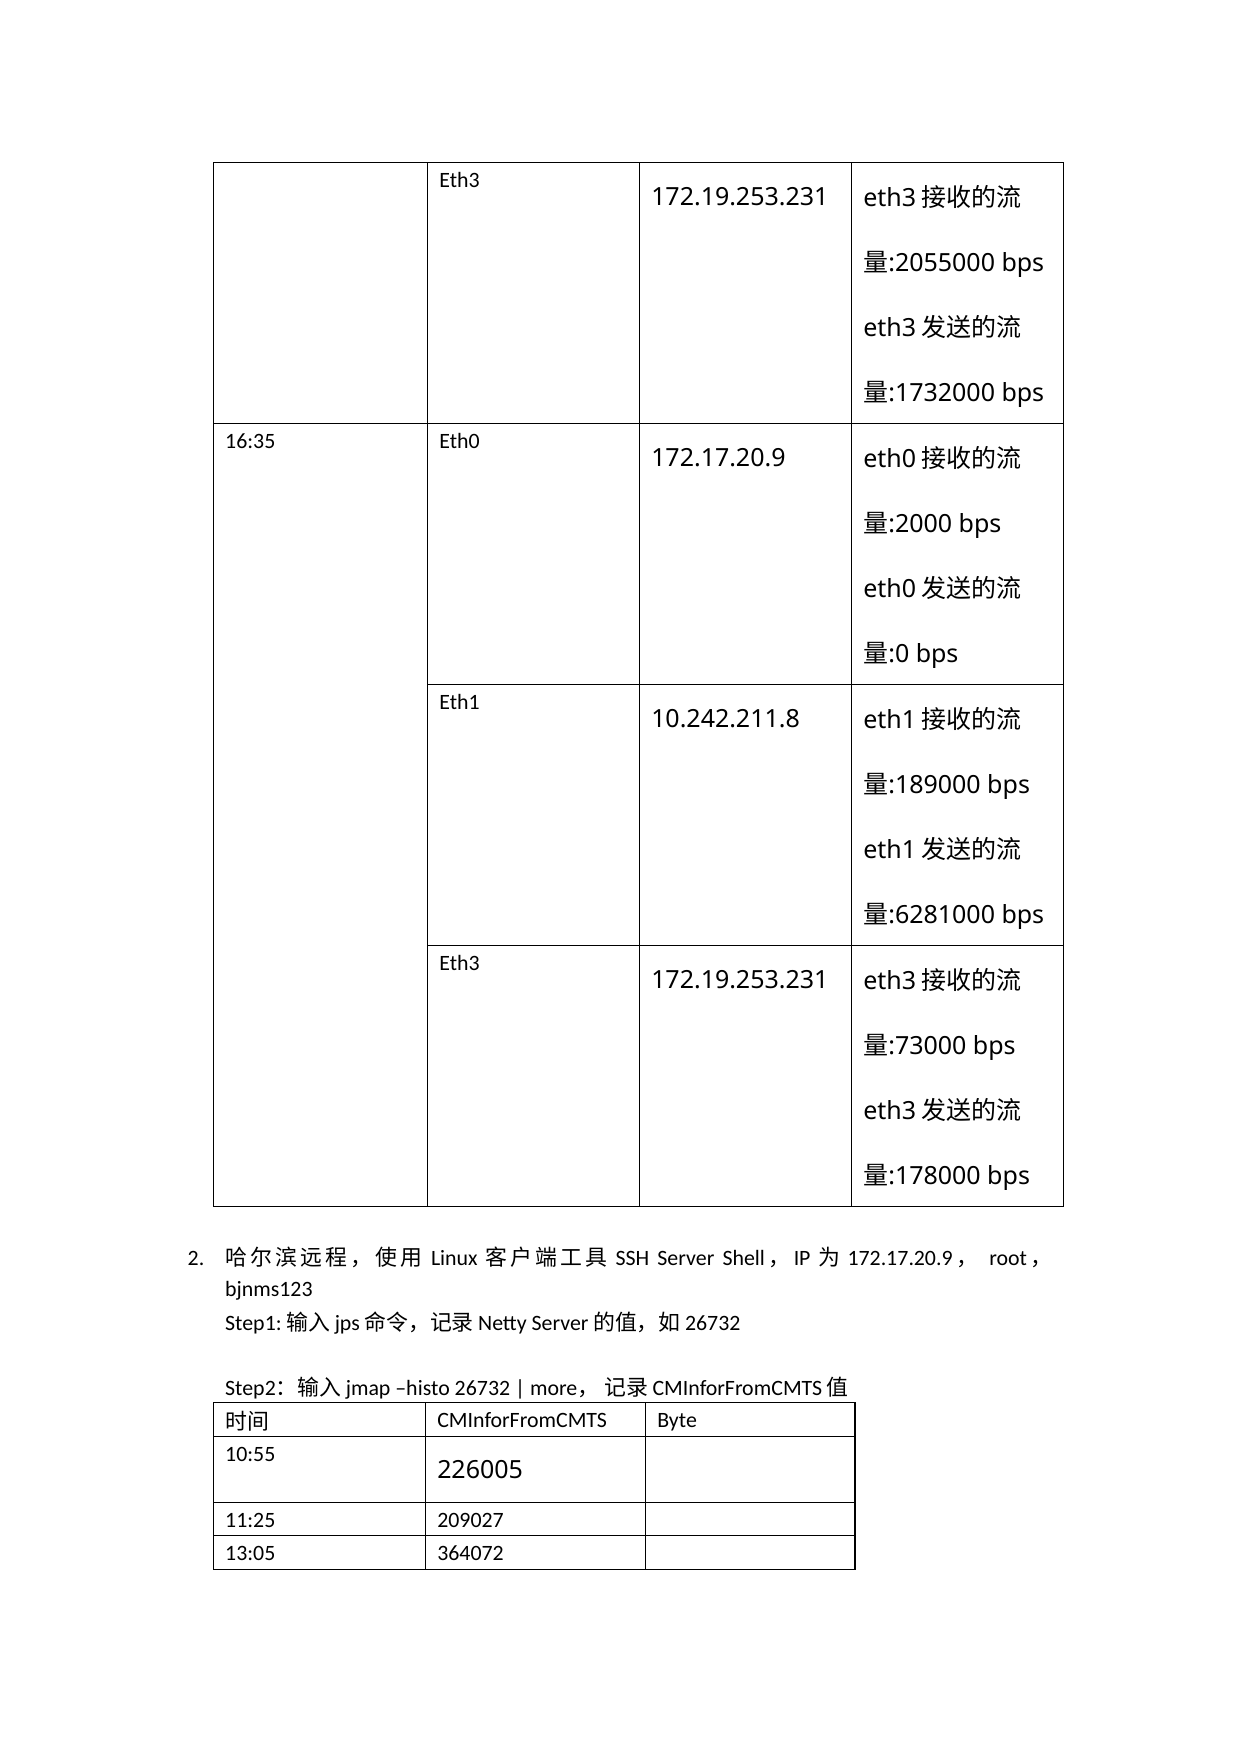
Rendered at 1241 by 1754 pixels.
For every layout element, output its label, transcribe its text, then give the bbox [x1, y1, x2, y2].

table_cell Eth0 [428, 424, 639, 684]
list Step1: 输入jps命令，记录Netty Server的值，如26732 [225, 1305, 1053, 1337]
table_cell 11:25 [214, 1503, 425, 1535]
table_cell Eth3 [428, 163, 639, 423]
table_cell 226005 [426, 1437, 645, 1502]
table_header Byte [646, 1403, 854, 1436]
table_cell 172.19.253.231 [640, 946, 851, 1206]
table_cell 172.19.253.231 [640, 163, 851, 423]
table_header 时间 [214, 1403, 425, 1436]
table_cell eth0接收的流量:2000 bps eth0发送的流量:0 bps [852, 424, 1063, 684]
table_cell [646, 1503, 854, 1535]
table_header CMInforFromCMTS [426, 1403, 645, 1436]
table_cell eth3接收的流量:73000 bps eth3发送的流量:178000 bps [852, 946, 1063, 1206]
table_cell 10.242.211.8 [640, 685, 851, 945]
table_cell eth3接收的流量:2055000 bps eth3发送的流量:1732000 bps [852, 163, 1063, 423]
table_cell [646, 1437, 854, 1502]
table_cell 209027 [426, 1503, 645, 1535]
table_cell Eth1 [428, 685, 639, 945]
table_cell 16:35 [214, 424, 427, 1206]
table_cell 13:05 [214, 1536, 425, 1569]
table_cell [646, 1536, 854, 1569]
table_cell 364072 [426, 1536, 645, 1569]
list 哈尔滨远程，使用Linux客户端工具SSH Server Shell，IP为172.17.20.9， root， bjnms123 [187, 1240, 1053, 1305]
table_cell 10:55 [214, 1437, 425, 1502]
list Step2：输入jmap –histo 26732 | more， 记录CMInforFromCMTS值 [225, 1370, 1053, 1402]
table_cell 172.17.20.9 [640, 424, 851, 684]
table_cell Eth3 [428, 946, 639, 1206]
table_cell eth1接收的流量:189000 bps eth1发送的流量:6281000 bps [852, 685, 1063, 945]
